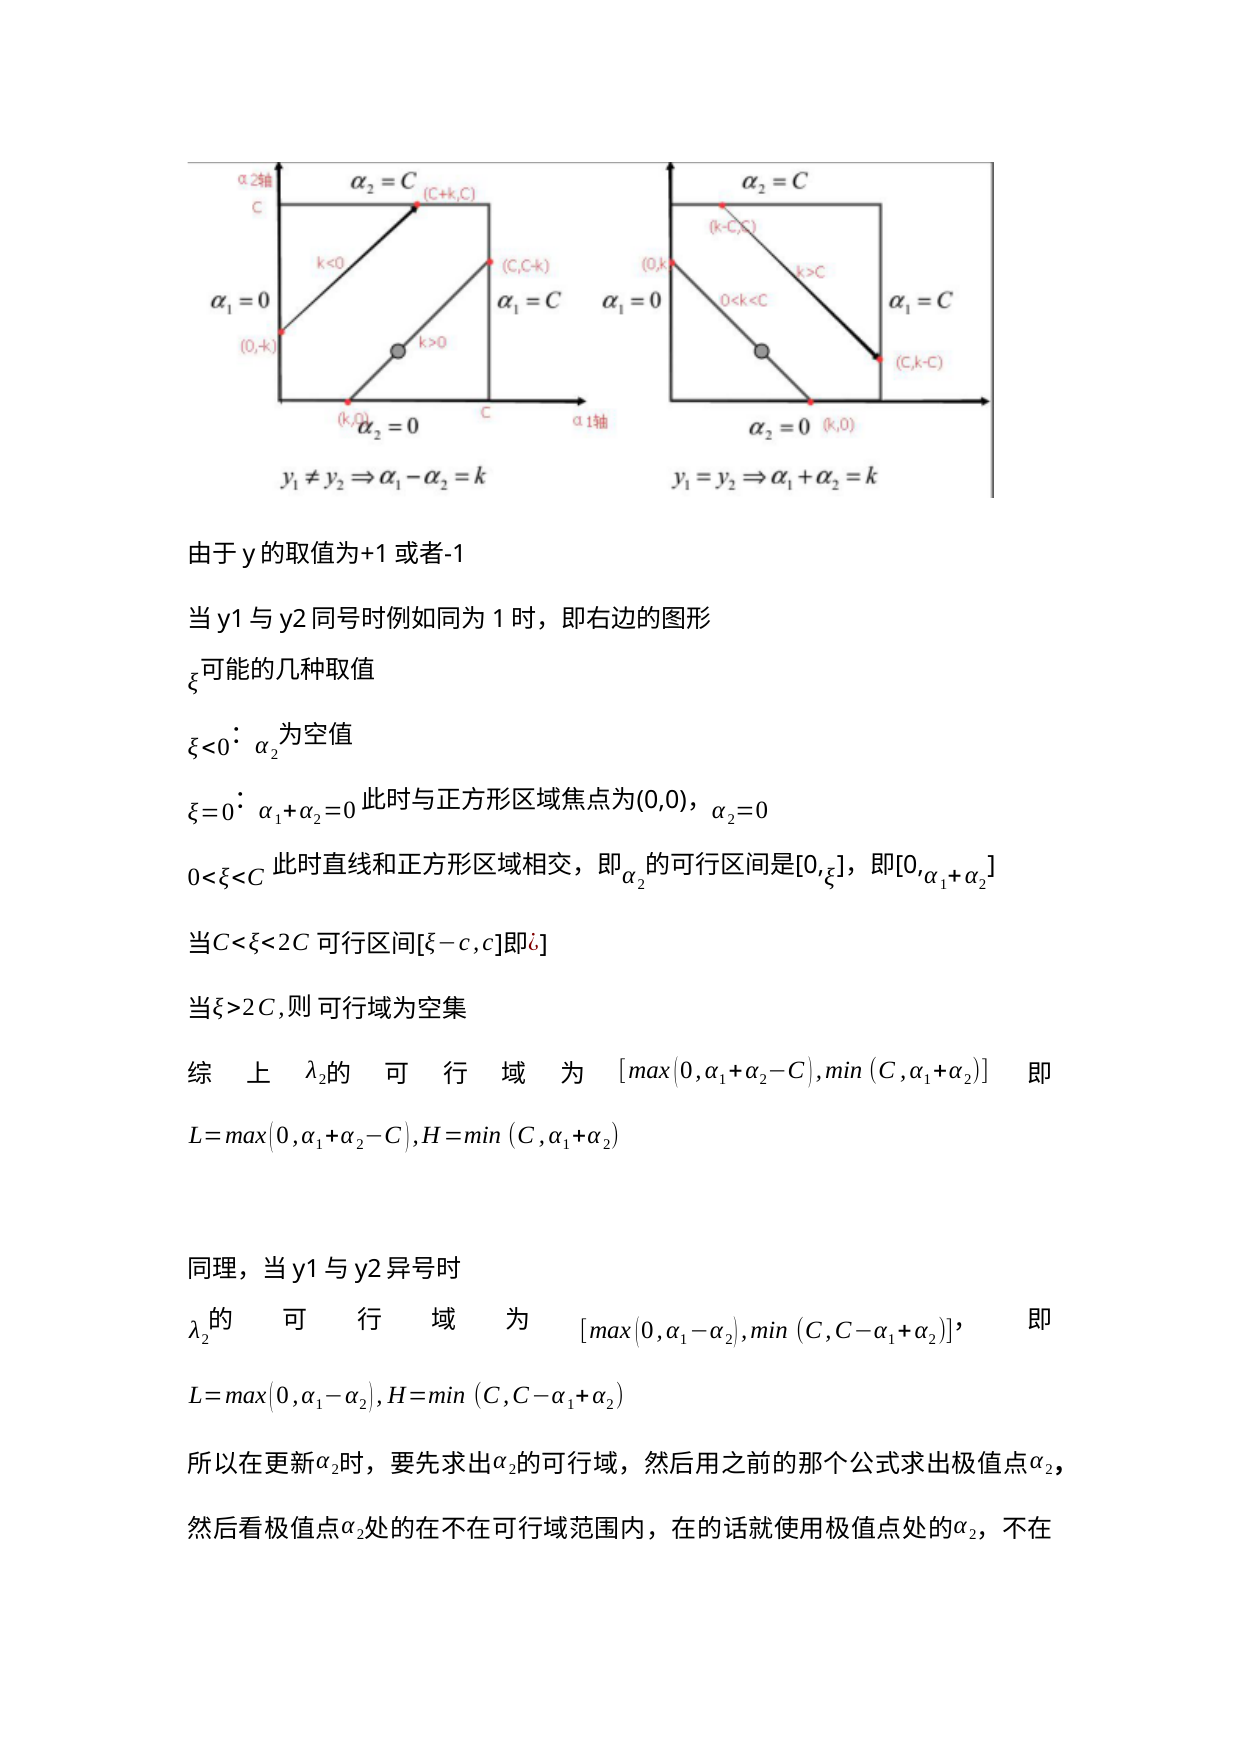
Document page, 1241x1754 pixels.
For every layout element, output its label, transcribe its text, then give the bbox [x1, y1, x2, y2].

text ： 此时与正方形区域焦点为(0,0)， [187, 779, 1053, 844]
text 当 可行区间[]即] 当 可行域为空集 [187, 909, 1053, 1039]
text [187, 1429, 1053, 1559]
text 可能的几种取值 [187, 649, 1053, 714]
text 的可行域为，即 [187, 1299, 1053, 1429]
text 此时直线和正方形区域相交，即的可行区间是[0,]，即[0,] [187, 844, 1053, 909]
text ：为空值 [187, 714, 1053, 779]
text 当y1与y2同号时例如同为1时，即右边的图形 [187, 584, 1053, 649]
text 综上的可行域为 即 [187, 1039, 1053, 1169]
picture [187, 162, 994, 498]
text 同理，当y1与y2异号时 [187, 1234, 1053, 1299]
text 由于y的取值为+1或者-1 [187, 519, 1053, 584]
